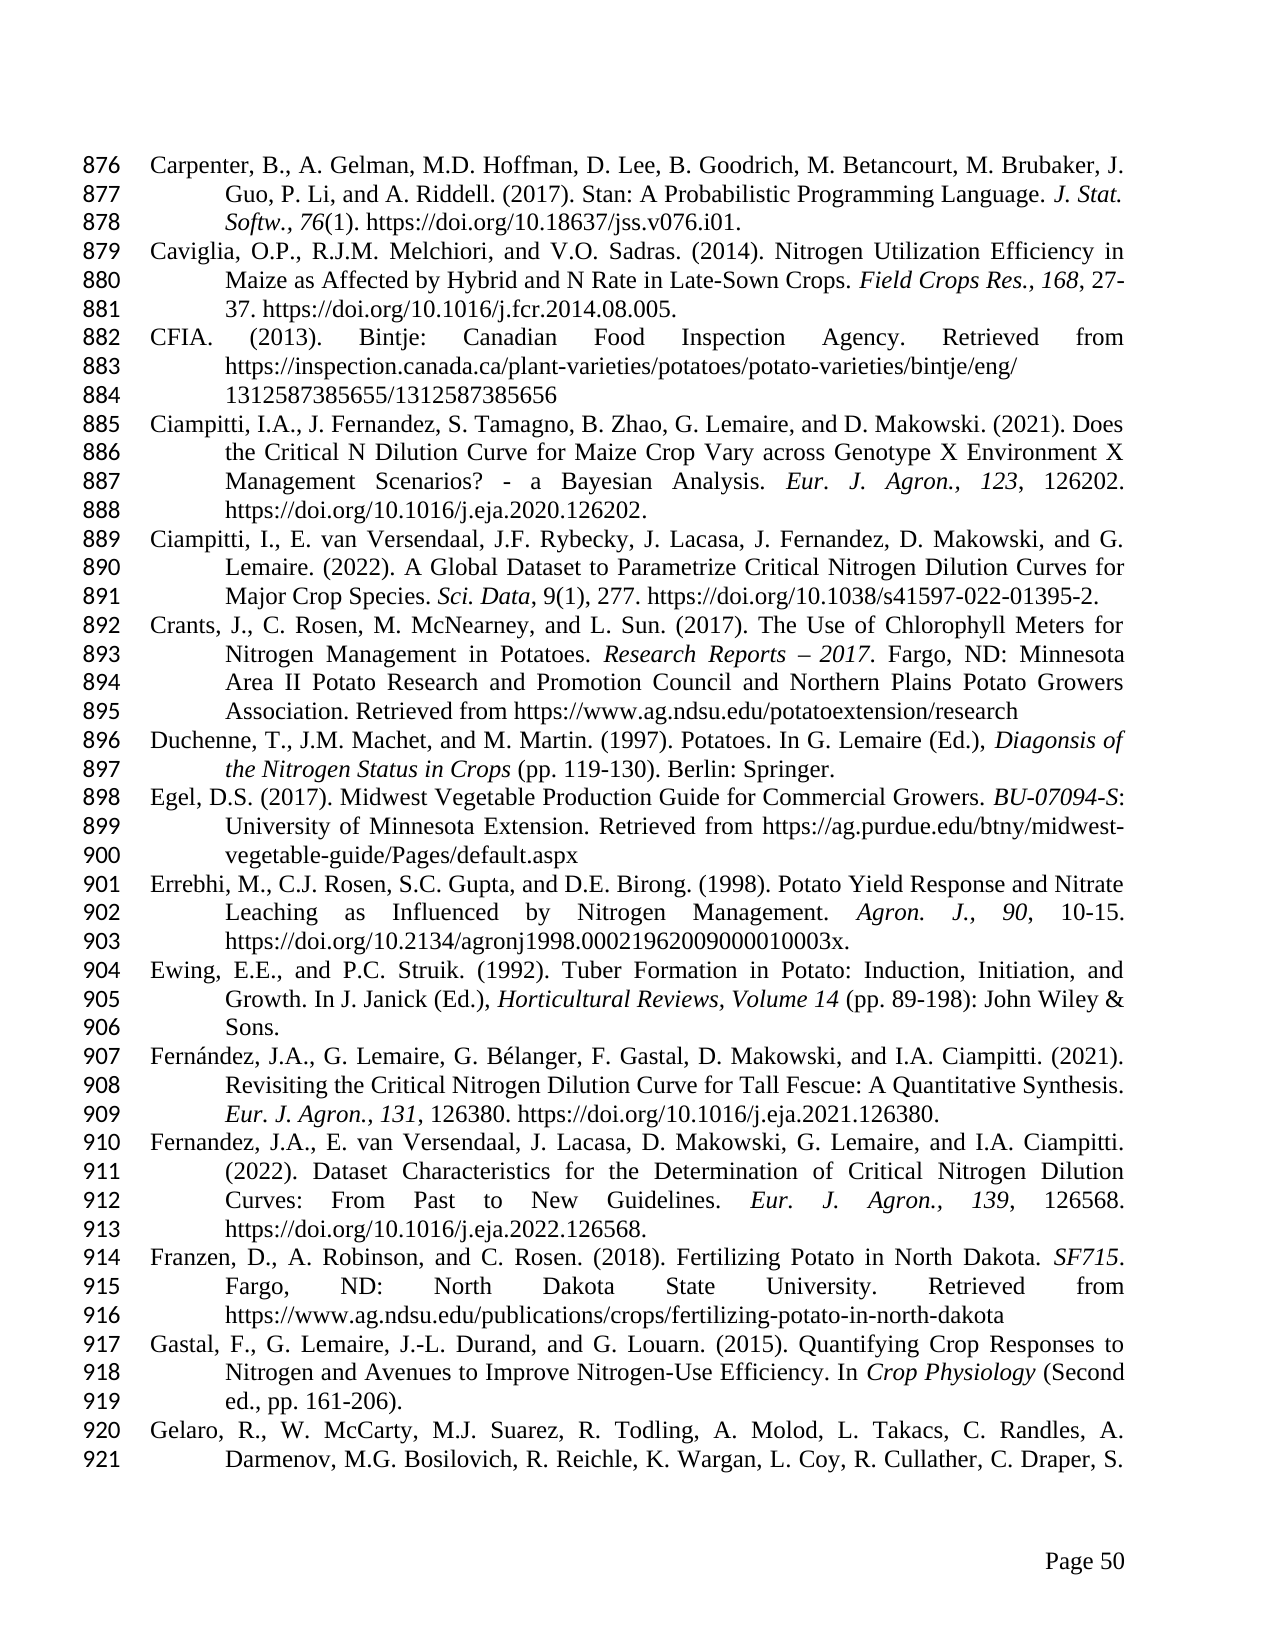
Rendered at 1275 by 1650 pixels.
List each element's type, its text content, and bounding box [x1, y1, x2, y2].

text Ewing, E.E., and P.C. Struik. (1992). Tuber Formation in Potato: Induction, Initiation, and Growth. In J. Janick (Ed.), Horticultural Reviews, Volume 14 (pp. 89-198): John Wiley & Sons. [150, 955, 1125, 1041]
text Franzen, D., A. Robinson, and C. Rosen. (2018). Fertilizing Potato in North Dakota. SF715. Fargo, ND: North Dakota State University. Retrieved from https://www.ag.ndsu.edu/publications/crops/fertilizing-potato-in-north-dakota [150, 1242, 1125, 1329]
text Ciampitti, I.A., J. Fernandez, S. Tamagno, B. Zhao, G. Lemaire, and D. Makowski. (2021). Does the Critical N Dilution Curve for Maize Crop Vary across Genotype X Environment X Management Scenarios? - a Bayesian Analysis. Eur. J. Agron., 123, 126202. https://doi.org/10.1016/j.eja.2020.126202. [150, 409, 1125, 524]
text Errebhi, M., C.J. Rosen, S.C. Gupta, and D.E. Birong. (1998). Potato Yield Response and Nitrate Leaching as Influenced by Nitrogen Management. Agron. J., 90, 10-15. https://doi.org/10.2134/agronj1998.00021962009000010003x. [150, 869, 1125, 955]
text Carpenter, B., A. Gelman, M.D. Hoffman, D. Lee, B. Goodrich, M. Betancourt, M. Brubaker, J. Guo, P. Li, and A. Riddell. (2017). Stan: A Probabilistic Programming Language. J. Stat. Softw., 76(1). https://doi.org/10.18637/jss.v076.i01. [150, 150, 1125, 236]
text CFIA. (2013). Bintje: Canadian Food Inspection Agency. Retrieved from https://inspection.canada.ca/plant-varieties/potatoes/potato-varieties/bintje/eng/1312587385655/1312587385656 [150, 322, 1125, 409]
text Fernandez, J.A., E. van Versendaal, J. Lacasa, D. Makowski, G. Lemaire, and I.A. Ciampitti. (2022). Dataset Characteristics for the Determination of Critical Nitrogen Dilution Curves: From Past to New Guidelines. Eur. J. Agron., 139, 126568. https://doi.org/10.1016/j.eja.2022.126568. [150, 1127, 1125, 1242]
text Duchenne, T., J.M. Machet, and M. Martin. (1997). Potatoes. In G. Lemaire (Ed.), Diagonsis of the Nitrogen Status in Crops (pp. 119-130). Berlin: Springer. [150, 725, 1125, 782]
text Ciampitti, I., E. van Versendaal, J.F. Rybecky, J. Lacasa, J. Fernandez, D. Makowski, and G. Lemaire. (2022). A Global Dataset to Parametrize Critical Nitrogen Dilution Curves for Major Crop Species. Sci. Data, 9(1), 277. https://doi.org/10.1038/s41597-022-01395-2. [150, 524, 1125, 610]
text Egel, D.S. (2017). Midwest Vegetable Production Guide for Commercial Growers. BU-07094-S: University of Minnesota Extension. Retrieved from https://ag.purdue.edu/btny/midwest-vegetable-guide/Pages/default.aspx [150, 782, 1125, 869]
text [150, 1415, 1125, 1472]
text Gastal, F., G. Lemaire, J.-L. Durand, and G. Louarn. (2015). Quantifying Crop Responses to Nitrogen and Avenues to Improve Nitrogen-Use Efficiency. In Crop Physiology (Second ed., pp. 161-206). [150, 1329, 1125, 1415]
text Fernández, J.A., G. Lemaire, G. Bélanger, F. Gastal, D. Makowski, and I.A. Ciampitti. (2021). Revisiting the Critical Nitrogen Dilution Curve for Tall Fescue: A Quantitative Synthesis. Eur. J. Agron., 131, 126380. https://doi.org/10.1016/j.eja.2021.126380. [150, 1041, 1125, 1127]
text Caviglia, O.P., R.J.M. Melchiori, and V.O. Sadras. (2014). Nitrogen Utilization Efficiency in Maize as Affected by Hybrid and N Rate in Late-Sown Crops. Field Crops Res., 168, 27-37. https://doi.org/10.1016/j.fcr.2014.08.005. [150, 236, 1125, 322]
text Crants, J., C. Rosen, M. McNearney, and L. Sun. (2017). The Use of Chlorophyll Meters for Nitrogen Management in Potatoes. Research Reports – 2017. Fargo, ND: Minnesota Area II Potato Research and Promotion Council and Northern Plains Potato Growers Association. Retrieved from https://www.ag.ndsu.edu/potatoextension/research [150, 610, 1125, 725]
